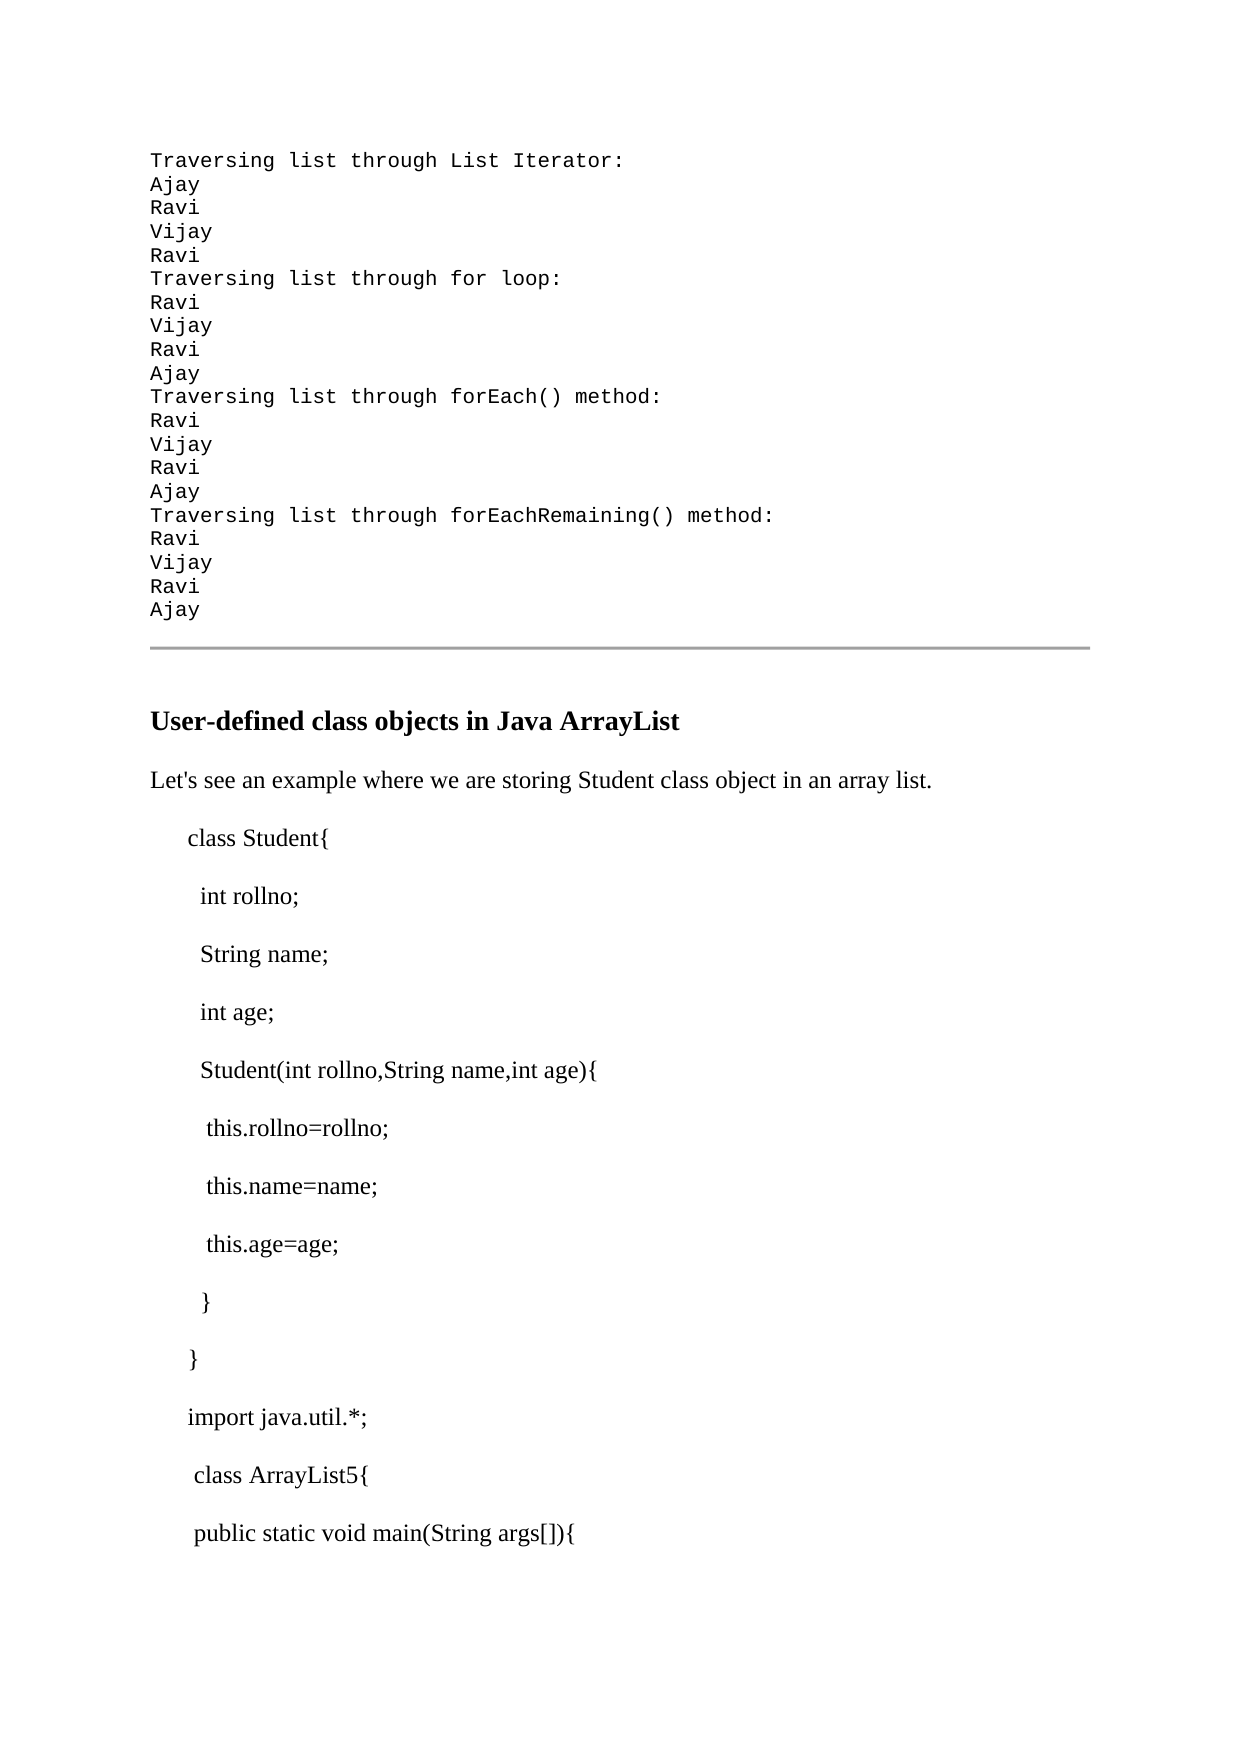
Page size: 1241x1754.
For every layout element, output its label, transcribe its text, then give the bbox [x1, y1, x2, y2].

text Ajay [150, 363, 1090, 386]
text Ravi [150, 244, 1090, 268]
text Ravi [150, 576, 1090, 599]
text int rollno; [187, 881, 1090, 910]
text String name; [187, 939, 1090, 968]
text Vijay [150, 221, 1090, 244]
text Vijay [150, 552, 1090, 576]
text Let's see an example where we are storing Student class object in an array list. [150, 765, 1090, 794]
text Ajay [150, 481, 1090, 505]
text Traversing list through forEach() method: [150, 386, 1090, 410]
text } [187, 1287, 1090, 1315]
text Ravi [150, 457, 1090, 481]
text int age; [187, 997, 1090, 1026]
text this.age=age; [187, 1229, 1090, 1257]
text public static void main(String args[]){ [187, 1518, 1090, 1547]
text Ravi [150, 292, 1090, 316]
text Ajay [150, 599, 1090, 623]
text User-defined class objects in Java ArrayList [150, 704, 1090, 736]
text class Student{ [187, 823, 1090, 852]
text Ajay [150, 174, 1090, 197]
text Ravi [150, 339, 1090, 363]
text Ravi [150, 197, 1090, 221]
text Traversing list through for loop: [150, 268, 1090, 292]
text Traversing list through List Iterator: [150, 150, 1090, 174]
text this.rollno=rollno; [187, 1113, 1090, 1142]
text class ArrayList5{ [187, 1460, 1090, 1489]
text Ravi [150, 410, 1090, 434]
text Vijay [150, 316, 1090, 339]
text Ravi [150, 528, 1090, 552]
text Student(int rollno,String name,int age){ [187, 1055, 1090, 1084]
text Vijay [150, 434, 1090, 457]
text Traversing list through forEachRemaining() method: [150, 505, 1090, 528]
text import java.util.*; [187, 1402, 1090, 1431]
text this.name=name; [187, 1171, 1090, 1199]
text } [187, 1344, 1090, 1373]
